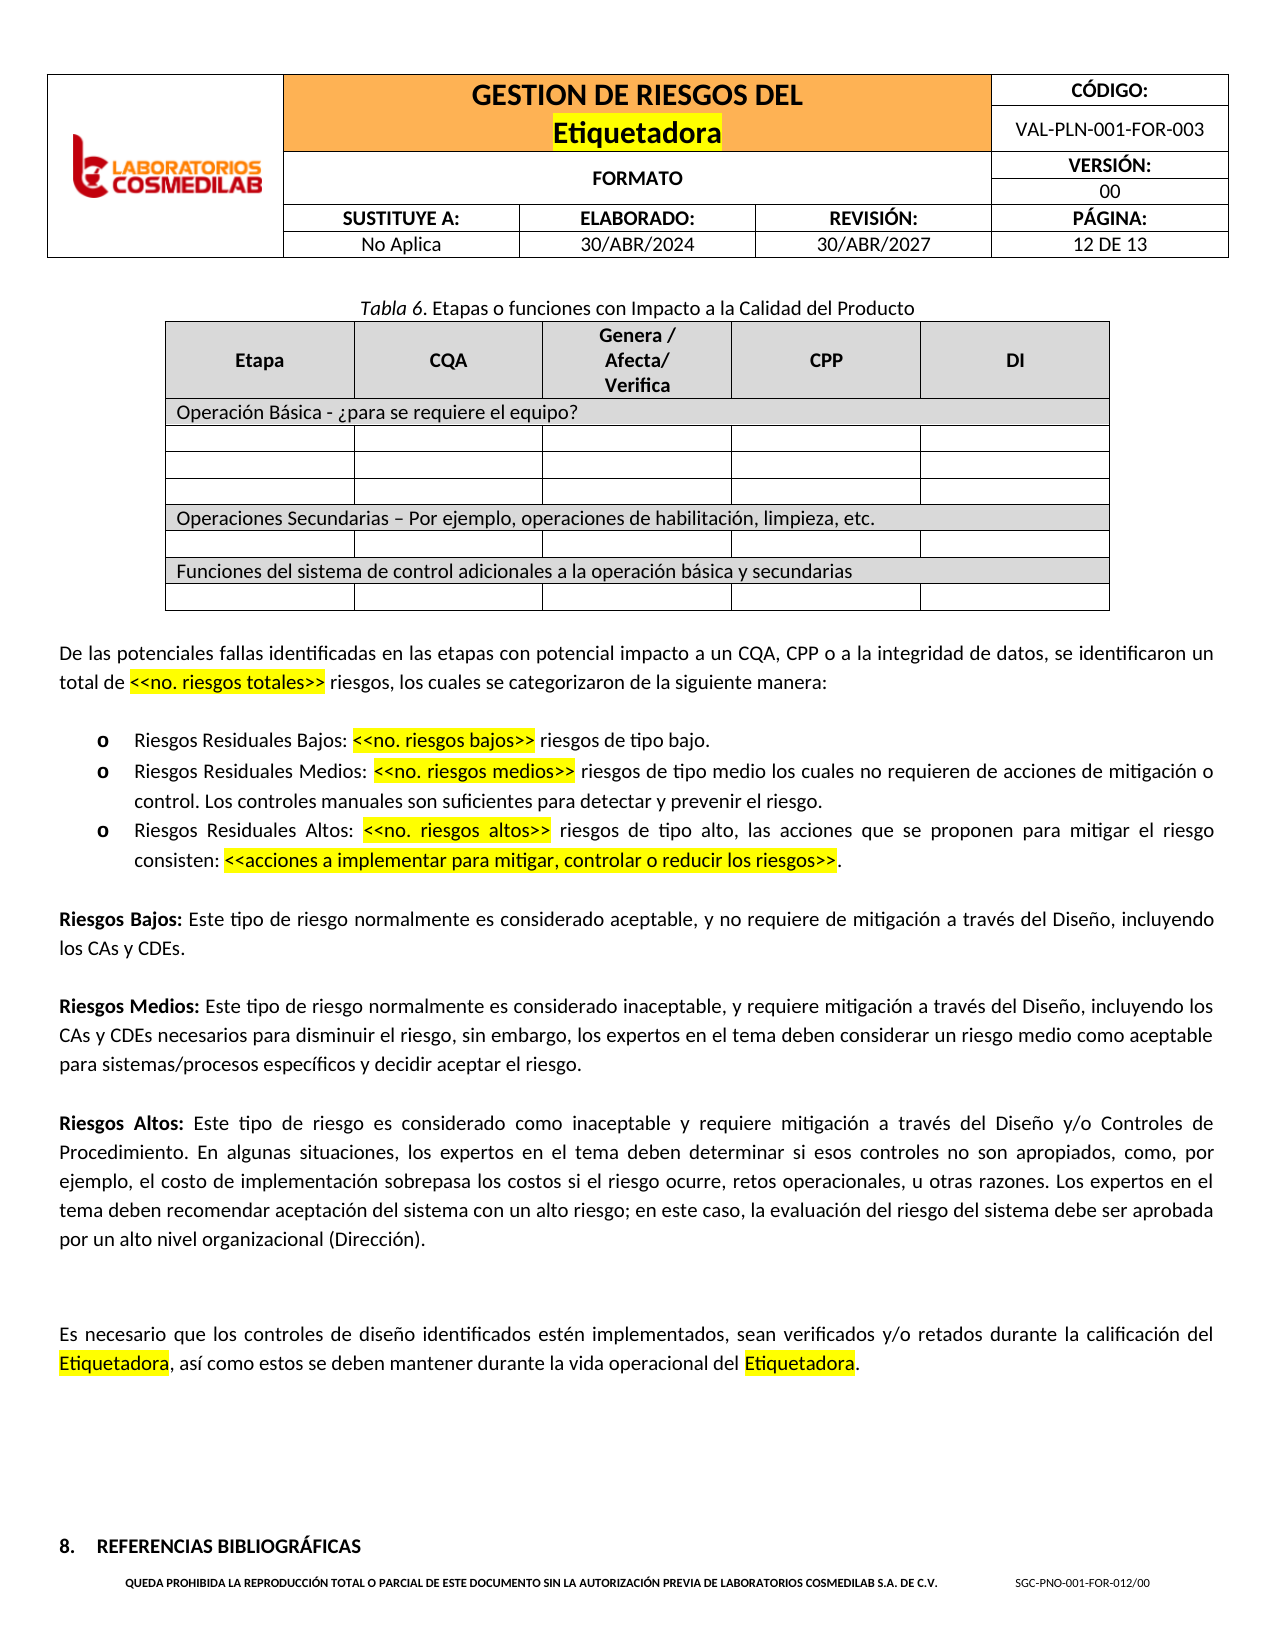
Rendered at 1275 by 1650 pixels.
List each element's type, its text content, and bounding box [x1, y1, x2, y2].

table_cell [543, 584, 731, 610]
text Riesgos Altos: Este tipo de riesgo es considerado como inaceptable y requiere mitigación a través del Diseño y/o Controles de Procedimiento. En algunas situaciones, los expertos en el tema deben determinar si esos controles no son apropiados, como, por ejemplo, el costo de implementación sobrepasa los costos si el riesgo ocurre, retos operacionales, u otras razones. Los expertos en el tema deben recomendar aceptación del sistema con un alto riesgo; en este caso, la evaluación del riesgo del sistema debe ser aprobada por un alto nivel organizacional (Dirección). [59, 1110, 1216, 1252]
table_header DI [921, 322, 1109, 398]
table_cell [732, 452, 920, 477]
list Riesgos Residuales Bajos: <<no. riesgos bajos>> riesgos de tipo bajo. [97, 727, 1216, 754]
table_cell [732, 531, 920, 557]
table_header Genera / Afecta/ Verifica [543, 322, 731, 398]
table_cell [166, 426, 354, 451]
picture [69, 132, 264, 200]
table_cell [921, 531, 1109, 557]
table_header CQA [355, 322, 542, 398]
table_cell [921, 584, 1109, 610]
text Riesgos Bajos: Este tipo de riesgo normalmente es considerado aceptable, y no requiere de mitigación a través del Diseño, incluyendo los CAs y CDEs. [59, 906, 1216, 960]
table_header CPP [732, 322, 920, 398]
table_cell Operaciones Secundarias – Por ejemplo, operaciones de habilitación, limpieza, etc. [166, 505, 1109, 530]
table_cell [166, 531, 354, 557]
table_cell [921, 452, 1109, 477]
table_cell [732, 426, 920, 451]
table_cell [166, 452, 354, 477]
table_cell [355, 531, 542, 557]
text Riesgos Medios: Este tipo de riesgo normalmente es considerado inaceptable, y requiere mitigación a través del Diseño, incluyendo los CAs y CDEs necesarios para disminuir el riesgo, sin embargo, los expertos en el tema deben considerar un riesgo medio como aceptable para sistemas/procesos específicos y decidir aceptar el riesgo. [59, 993, 1216, 1077]
table_cell [732, 584, 920, 610]
table_cell [921, 479, 1109, 504]
table_cell [543, 531, 731, 557]
table_cell [921, 426, 1109, 451]
table_cell [166, 479, 354, 504]
table_cell Operación Básica - ¿para se requiere el equipo? [166, 399, 1109, 424]
table_cell Funciones del sistema de control adicionales a la operación básica y secundarias [166, 558, 1109, 583]
list Riesgos Residuales Medios: <<no. riesgos medios>> riesgos de tipo medio los cuales no requieren de acciones de mitigación o control. Los controles manuales son suficientes para detectar y prevenir el riesgo. [97, 758, 1216, 813]
list REFERENCIAS BIBLIOGRÁFICAS [59, 1534, 1216, 1559]
table_cell [543, 452, 731, 477]
table_cell [355, 584, 542, 610]
table_header Etapa [166, 322, 354, 398]
table_cell [355, 426, 542, 451]
table_cell [355, 452, 542, 477]
text De las potenciales fallas identificadas en las etapas con potencial impacto a un CQA, CPP o a la integridad de datos, se identificaron un total de <<no. riesgos totales>> riesgos, los cuales se categorizaron de la siguiente manera: [59, 640, 1216, 694]
table_cell [543, 479, 731, 504]
text Es necesario que los controles de diseño identificados estén implementados, sean verificados y/o retados durante la calificación del Etiquetadora, así como estos se deben mantener durante la vida operacional del Etiquetadora. [59, 1321, 1216, 1376]
table_cell [355, 479, 542, 504]
table_cell [543, 426, 731, 451]
table_cell [732, 479, 920, 504]
list Riesgos Residuales Altos: <<no. riesgos altos>> riesgos de tipo alto, las acciones que se proponen para mitigar el riesgo consisten: <<acciones a implementar para mitigar, controlar o reducir los riesgos>>. [97, 817, 1216, 873]
table_cell [166, 584, 354, 610]
